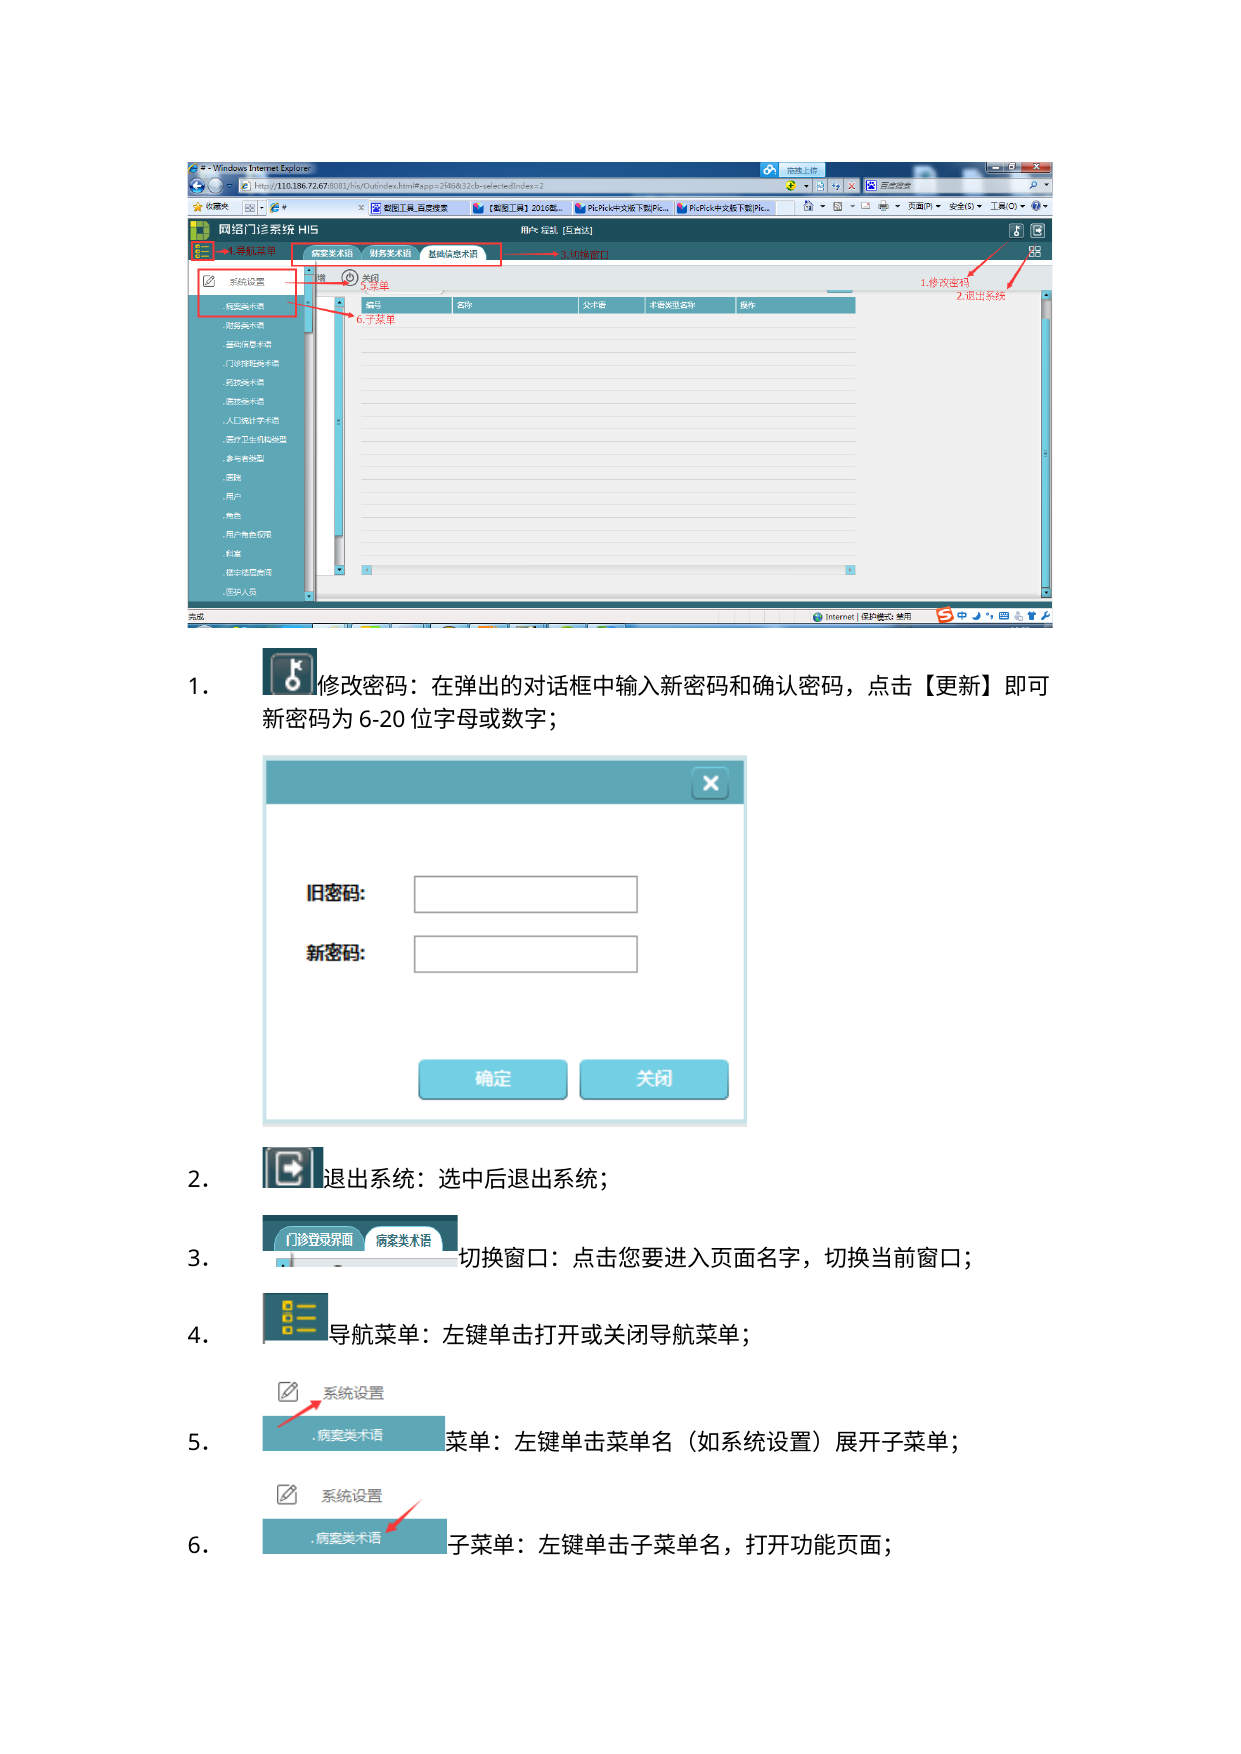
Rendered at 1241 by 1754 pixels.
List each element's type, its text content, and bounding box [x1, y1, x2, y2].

list 修改密码：在弹出的对话框中输入新密码和确认密码，点击【更新】即可新密码为6-20位字母或数字； [187, 649, 1053, 734]
picture [262, 1293, 329, 1344]
picture [262, 1215, 458, 1267]
picture [262, 648, 317, 695]
list 切换窗口：点击您要进入页面名字，切换当前窗口； [187, 1215, 1053, 1273]
list 退出系统：选中后退出系统； [187, 1147, 1053, 1194]
picture [262, 755, 747, 1127]
list 子菜单：左键单击子菜单名，打开功能页面； [187, 1478, 1053, 1560]
picture [262, 1147, 324, 1188]
picture [187, 162, 1053, 628]
picture [262, 1478, 447, 1554]
list 菜单：左键单击菜单名（如系统设置）展开子菜单； [187, 1371, 1053, 1457]
picture [262, 1371, 446, 1451]
list 导航菜单：左键单击打开或关闭导航菜单； [187, 1294, 1053, 1351]
